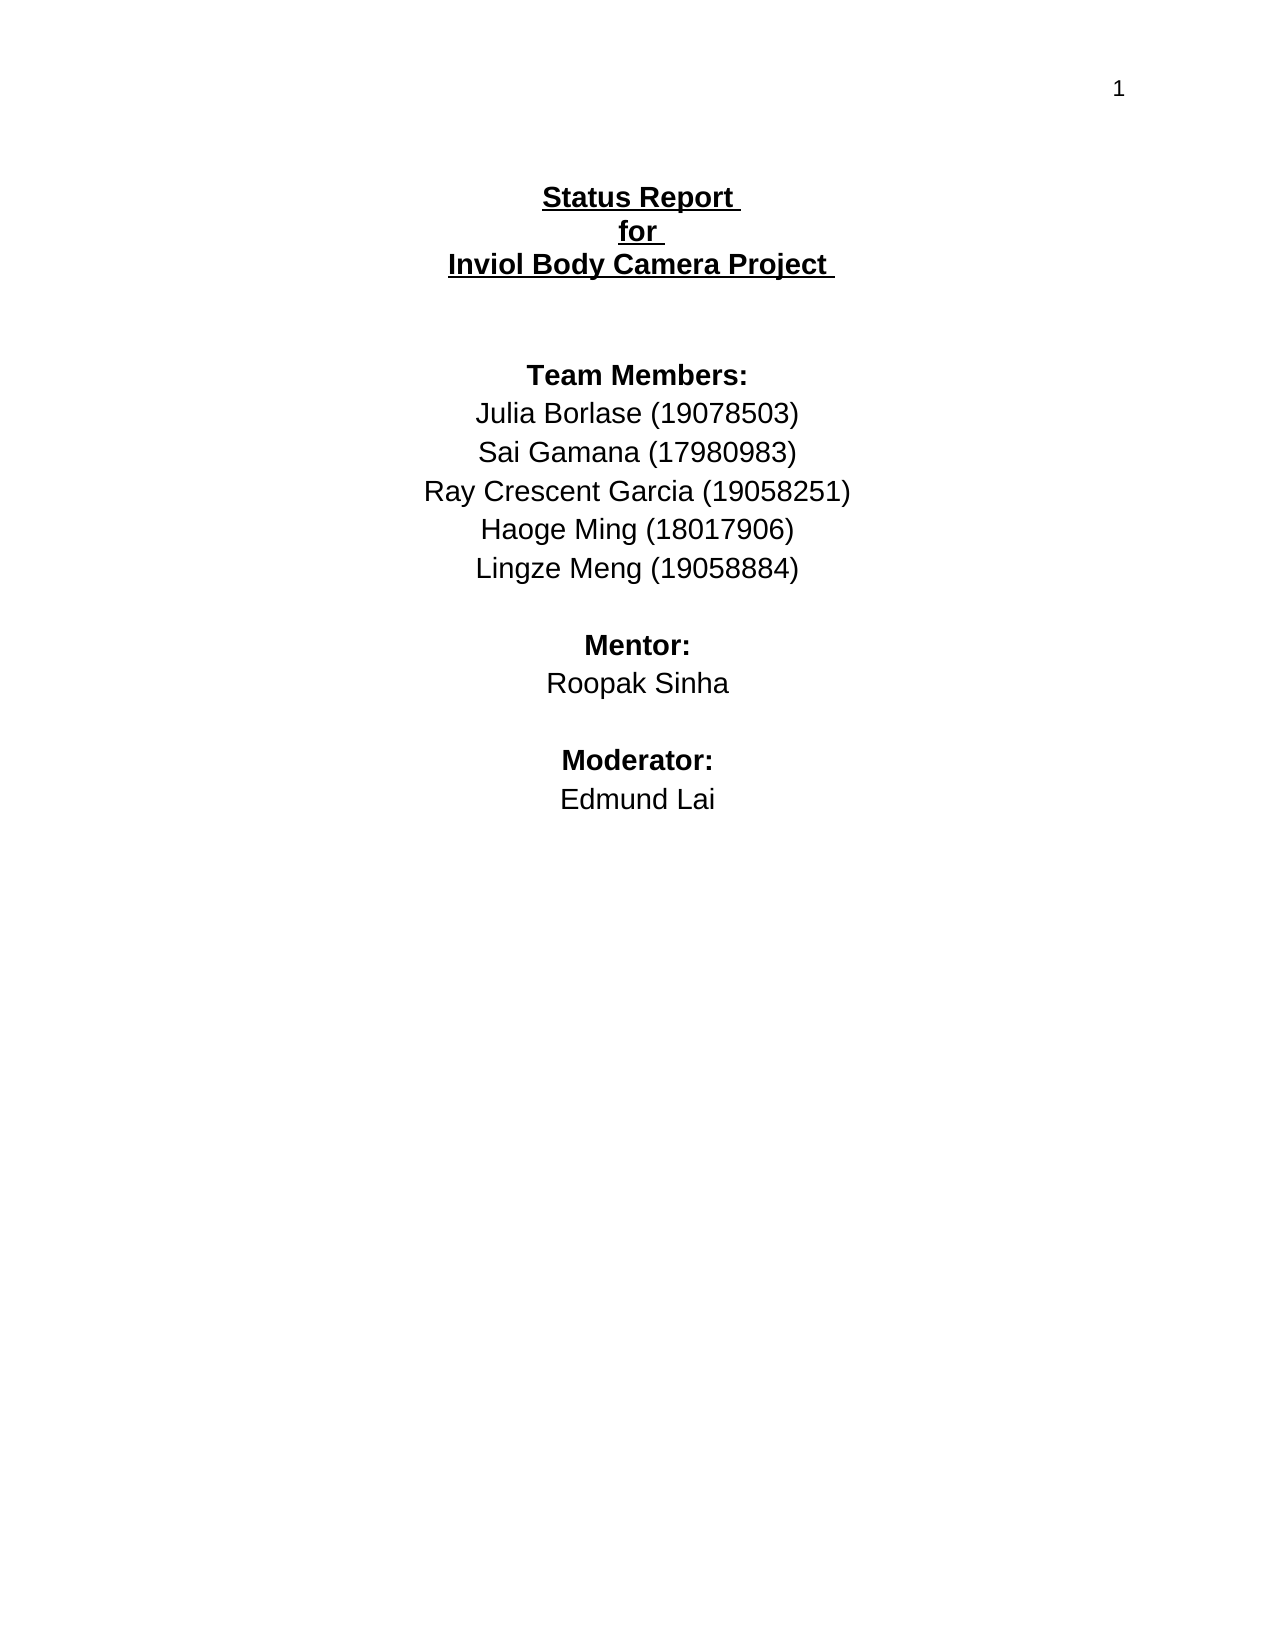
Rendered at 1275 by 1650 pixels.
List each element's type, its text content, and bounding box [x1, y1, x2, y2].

text Sai Gamana (17980983) [150, 435, 1125, 468]
text Ray Crescent Garcia (19058251) [150, 473, 1125, 507]
subtitle Inviol Body Camera Project [150, 247, 1125, 281]
text Lingze Meng (19058884) [150, 551, 1125, 584]
text Team Members: [150, 358, 1125, 391]
text Haoge Ming (18017906) [150, 512, 1125, 546]
text Edmund Lai [150, 782, 1125, 815]
text Mentor: [150, 628, 1125, 661]
text Roopak Sinha [150, 666, 1125, 700]
subtitle for [150, 214, 1125, 247]
text Julia Borlase (19078503) [150, 396, 1125, 430]
subtitle Status Report [150, 180, 1125, 214]
text Moderator: [150, 743, 1125, 777]
